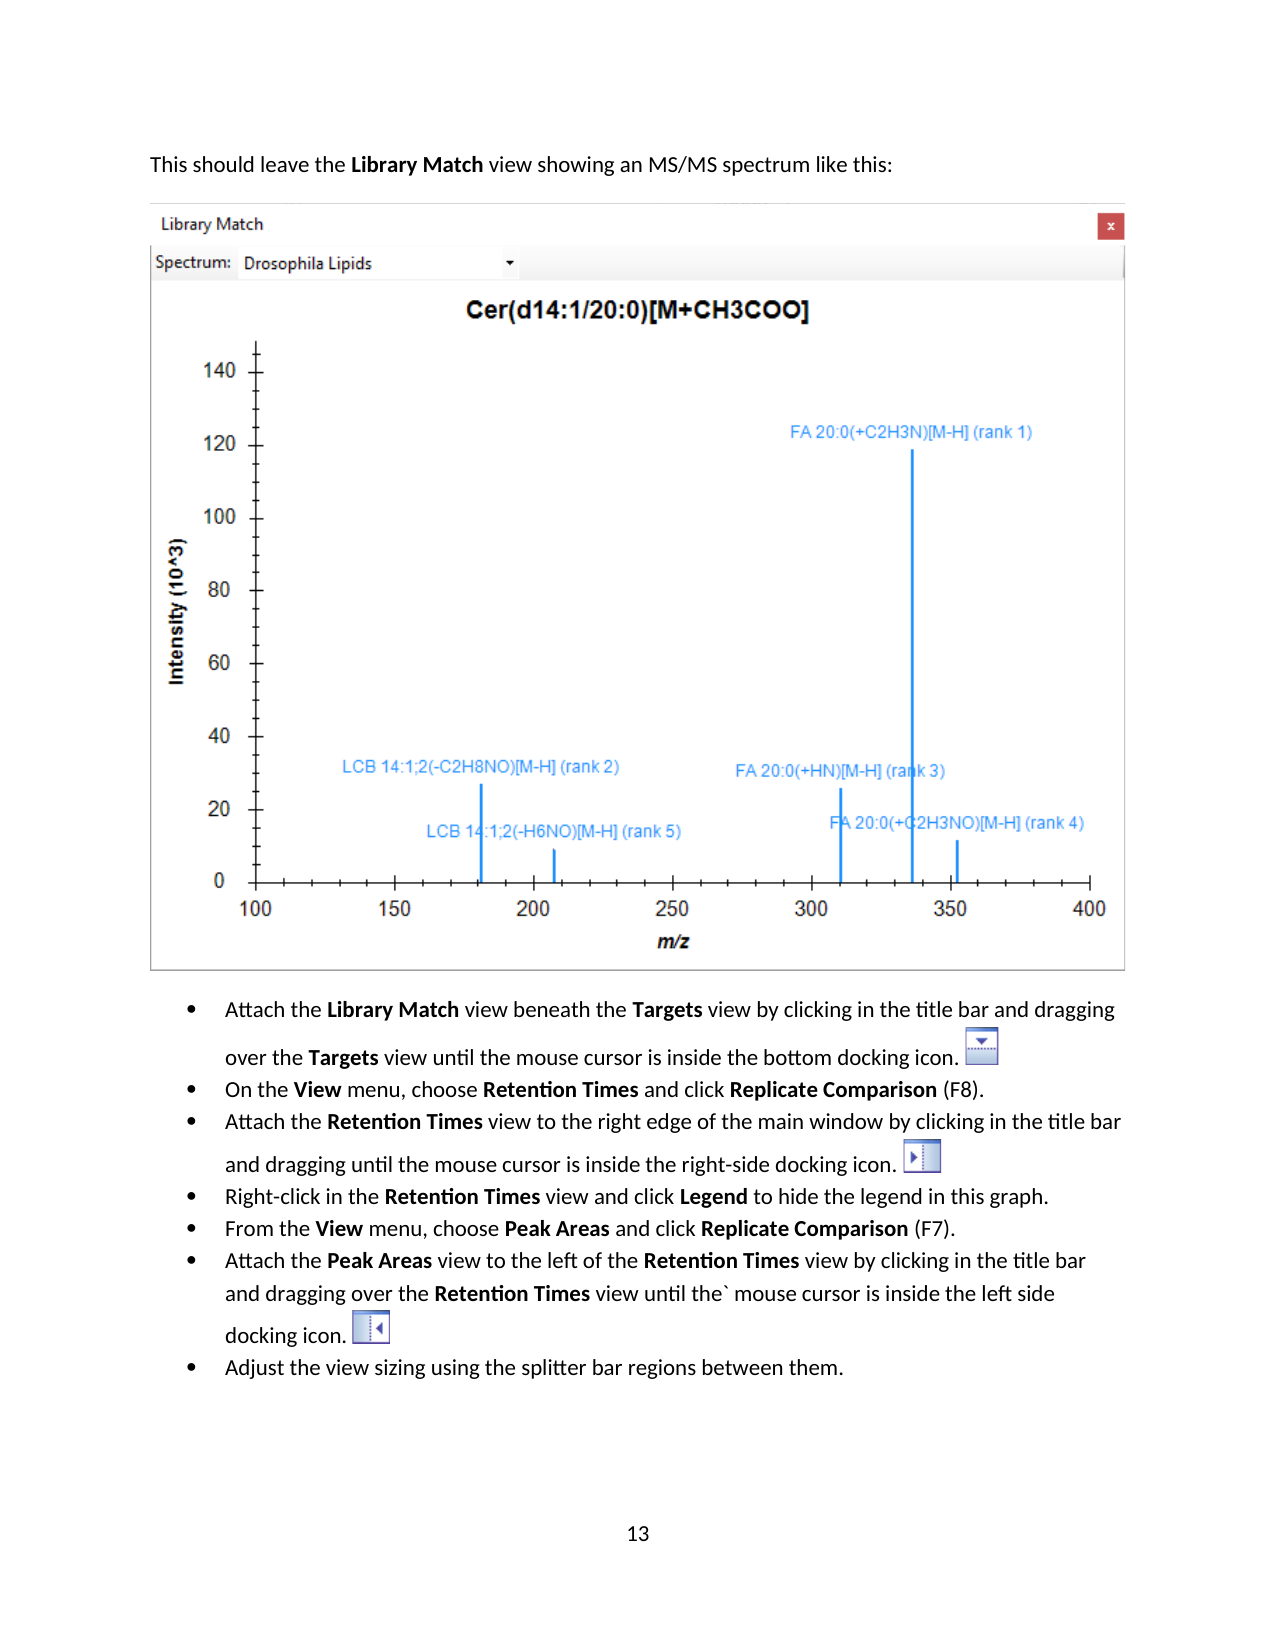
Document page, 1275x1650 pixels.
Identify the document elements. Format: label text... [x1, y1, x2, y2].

list Adjust the view sizing using the splitter bar regions between them. [187, 1353, 1125, 1382]
list Attach the Library Match view beneath the Targets view by clicking in the title bar and dragging over the Targets view until the mouse cursor is inside the bottom docking icon. [187, 995, 1125, 1071]
picture [352, 1310, 390, 1344]
picture [965, 1027, 999, 1065]
list On the View menu, choose Retention Times and click Replicate Comparison (F8). [187, 1075, 1125, 1103]
text This should leave the Library Match view showing an MS/MS spectrum like this: [150, 150, 1125, 178]
list From the View menu, choose Peak Areas and click Replicate Comparison (F7). [187, 1214, 1125, 1242]
list Attach the Peak Areas view to the left of the Retention Times view by clicking in the title bar and dragging over the Retention Times view until the` mouse cursor is inside the left side docking icon. [187, 1246, 1125, 1349]
picture [903, 1139, 942, 1173]
list Attach the Retention Times view to the right edge of the main window by clicking in the title bar and dragging until the mouse cursor is inside the right-side docking icon. [187, 1107, 1125, 1178]
picture [150, 203, 1125, 971]
list Right-click in the Retention Times view and click Legend to hide the legend in this graph. [187, 1182, 1125, 1210]
